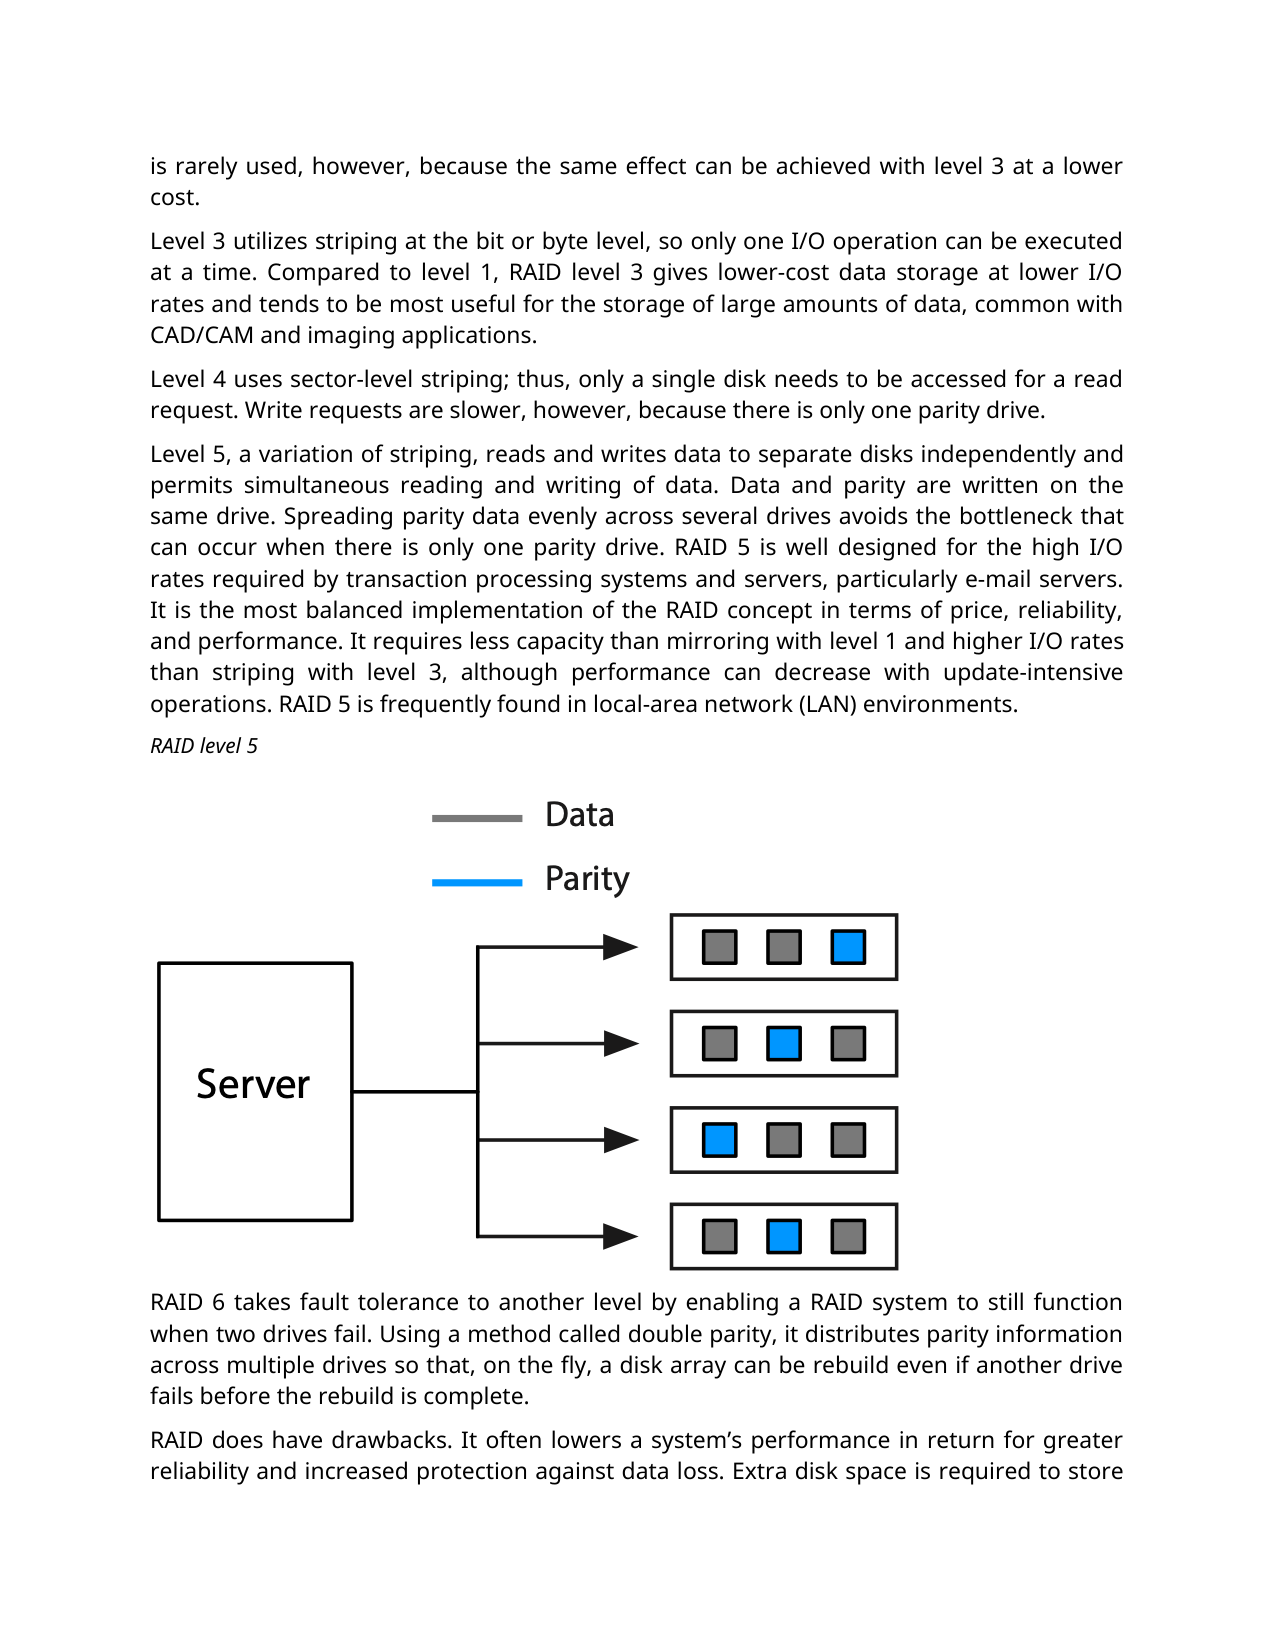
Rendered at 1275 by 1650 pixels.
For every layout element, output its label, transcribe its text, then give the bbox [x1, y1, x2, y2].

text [150, 1424, 1125, 1486]
text Level 5, a variation of striping, reads and writes data to separate disks independently and permits simultaneous reading and writing of data. Data and parity are written on the same drive. Spreading parity data evenly across several drives avoids the bottleneck that can occur when there is only one parity drive. RAID 5 is well designed for the high I/O rates required by transaction processing systems and servers, particularly e-mail servers. It is the most balanced implementation of the RAID concept in terms of price, reliability, and performance. It requires less capacity than mirroring with level 1 and higher I/O rates than striping with level 3, although performance can decrease with update-intensive operations. RAID 5 is frequently found in local-area network (LAN) environments. [150, 437, 1125, 719]
text RAID 6 takes fault tolerance to another level by enabling a RAID system to still function when two drives fail. Using a method called double parity, it distributes parity information across multiple drives so that, on the fly, a disk array can be rebuild even if another drive fails before the rebuild is complete. [150, 1286, 1125, 1411]
picture [150, 786, 901, 1274]
text RAID level 5 [150, 731, 1125, 760]
text Level 3 utilizes striping at the bit or byte level, so only one I/O operation can be executed at a time. Compared to level 1, RAID level 3 gives lower-cost data storage at lower I/O rates and tends to be most useful for the storage of large amounts of data, common with CAD/CAM and imaging applications. [150, 225, 1125, 350]
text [150, 150, 1125, 212]
text Level 4 uses sector-level striping; thus, only a single disk needs to be accessed for a read request. Write requests are slower, however, because there is only one parity drive. [150, 362, 1125, 425]
